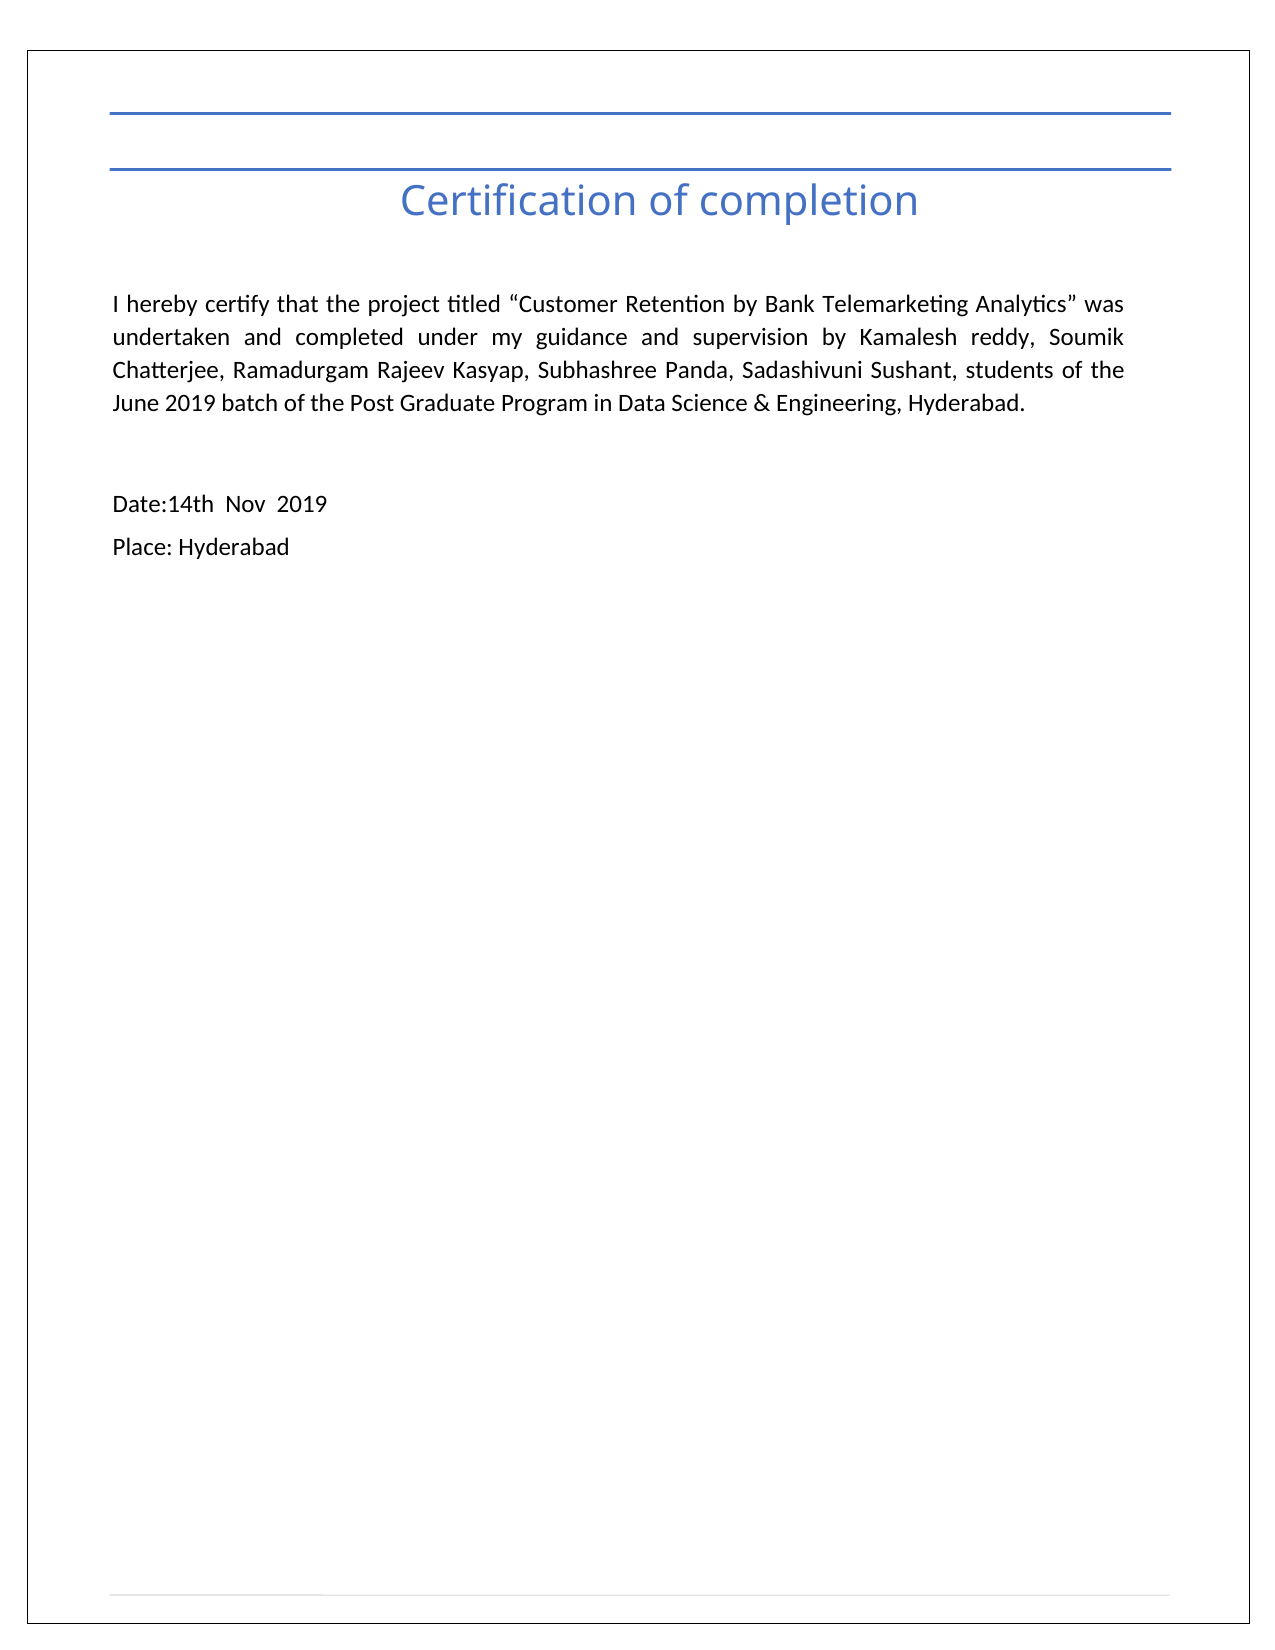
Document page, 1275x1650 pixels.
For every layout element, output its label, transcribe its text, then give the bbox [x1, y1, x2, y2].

subtitle Certification of completion [111, 114, 1208, 228]
text I hereby certify that the project titled “Customer Retention by Bank Telemarketing Analytics” was undertaken and completed under my guidance and supervision by Kamalesh reddy, Soumik Chatterjee, Ramadurgam Rajeev Kasyap, Subhashree Panda, Sadashivuni Sushant, students of the June 2019 batch of the Post Graduate Program in Data Science & Engineering, Hyderabad. [112, 288, 1126, 417]
text Date:14th Nov 2019 Place: Hyderabad [112, 488, 327, 562]
